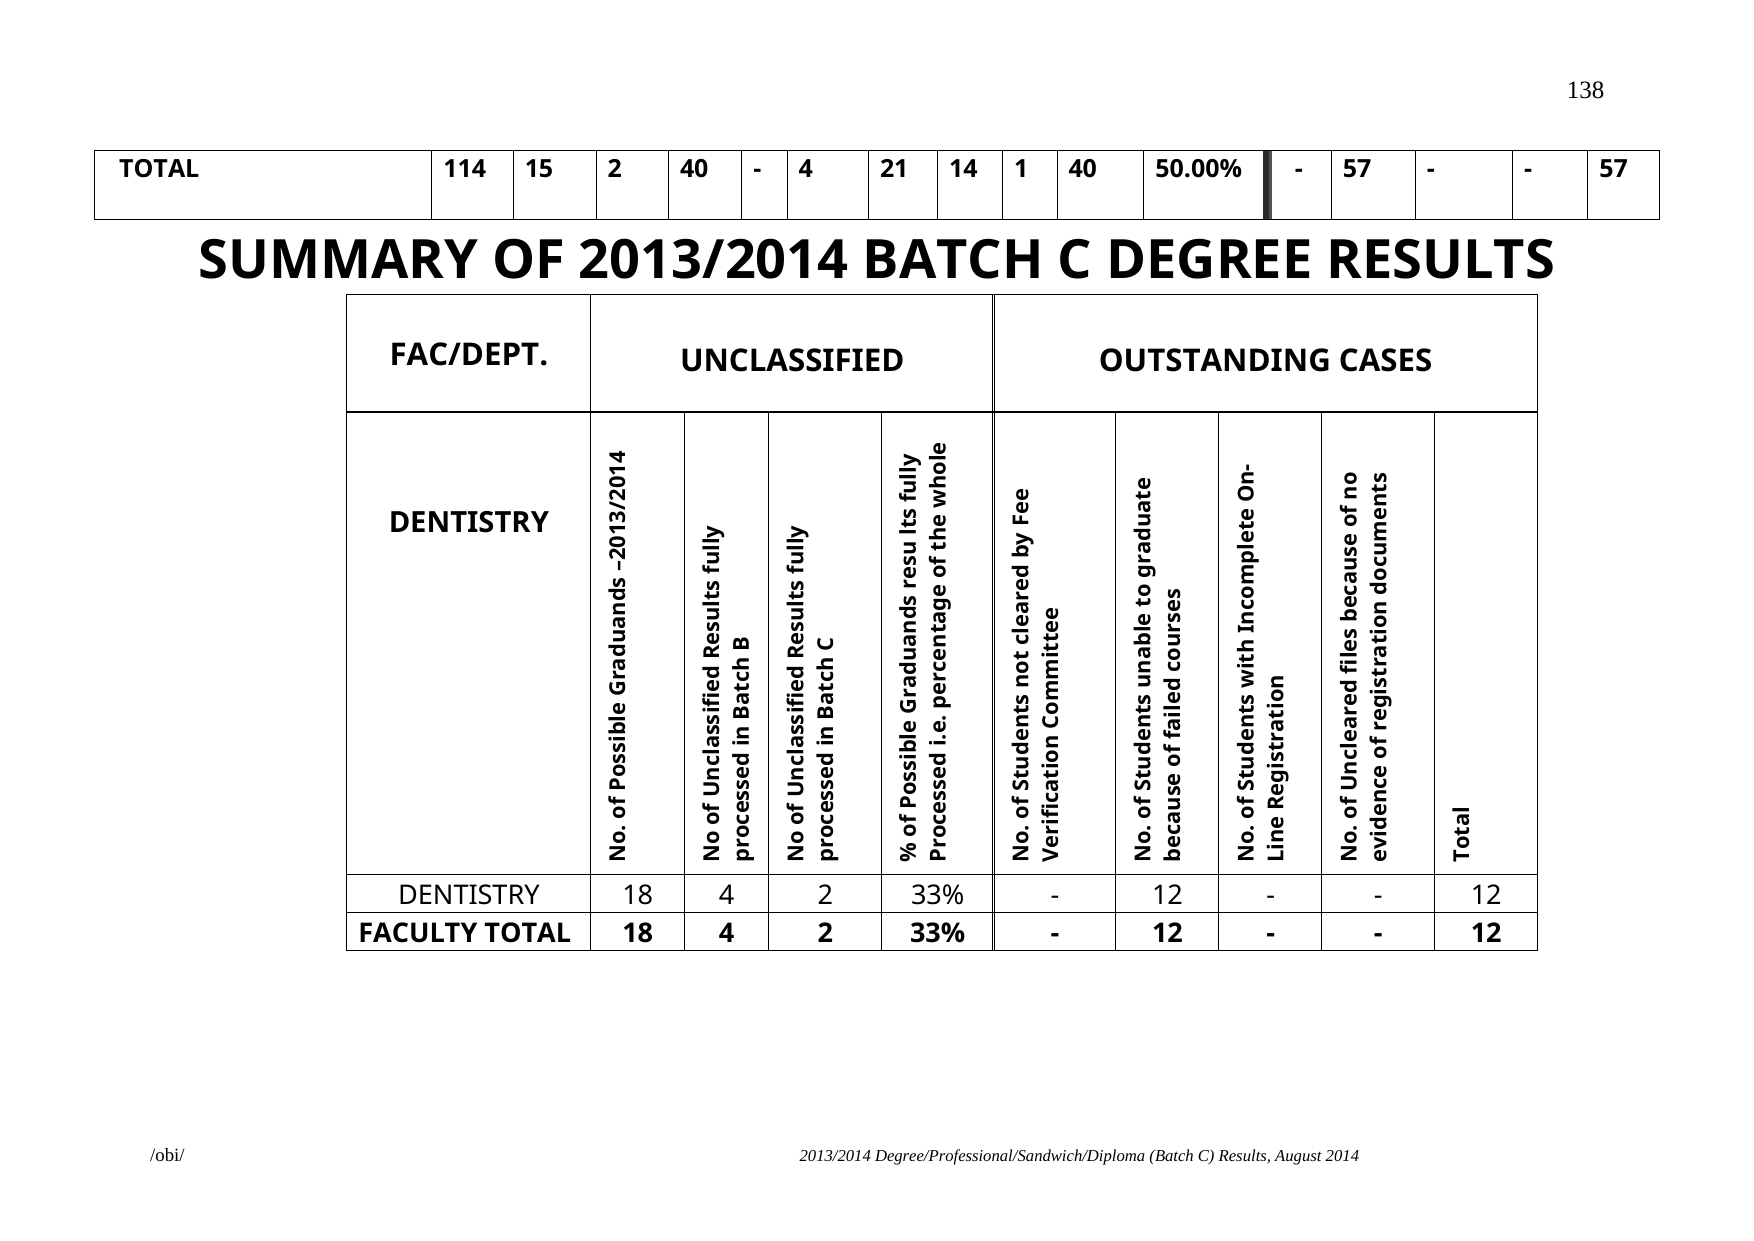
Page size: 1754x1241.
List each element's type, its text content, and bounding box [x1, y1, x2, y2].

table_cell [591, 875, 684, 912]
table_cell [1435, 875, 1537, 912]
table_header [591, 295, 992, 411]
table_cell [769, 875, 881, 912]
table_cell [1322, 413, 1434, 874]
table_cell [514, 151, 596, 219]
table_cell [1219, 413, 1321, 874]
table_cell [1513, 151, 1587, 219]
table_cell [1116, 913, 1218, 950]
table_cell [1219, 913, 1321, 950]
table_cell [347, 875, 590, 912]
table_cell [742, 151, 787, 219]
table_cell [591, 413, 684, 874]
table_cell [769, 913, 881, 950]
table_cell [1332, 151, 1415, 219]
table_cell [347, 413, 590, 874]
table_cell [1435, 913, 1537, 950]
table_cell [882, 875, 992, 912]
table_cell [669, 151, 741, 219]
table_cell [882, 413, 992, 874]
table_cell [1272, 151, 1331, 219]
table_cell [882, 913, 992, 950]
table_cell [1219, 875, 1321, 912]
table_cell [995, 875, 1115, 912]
text SUMMARY OF 2013/2014 BATCH C DEGREE RESULTS [150, 220, 1604, 294]
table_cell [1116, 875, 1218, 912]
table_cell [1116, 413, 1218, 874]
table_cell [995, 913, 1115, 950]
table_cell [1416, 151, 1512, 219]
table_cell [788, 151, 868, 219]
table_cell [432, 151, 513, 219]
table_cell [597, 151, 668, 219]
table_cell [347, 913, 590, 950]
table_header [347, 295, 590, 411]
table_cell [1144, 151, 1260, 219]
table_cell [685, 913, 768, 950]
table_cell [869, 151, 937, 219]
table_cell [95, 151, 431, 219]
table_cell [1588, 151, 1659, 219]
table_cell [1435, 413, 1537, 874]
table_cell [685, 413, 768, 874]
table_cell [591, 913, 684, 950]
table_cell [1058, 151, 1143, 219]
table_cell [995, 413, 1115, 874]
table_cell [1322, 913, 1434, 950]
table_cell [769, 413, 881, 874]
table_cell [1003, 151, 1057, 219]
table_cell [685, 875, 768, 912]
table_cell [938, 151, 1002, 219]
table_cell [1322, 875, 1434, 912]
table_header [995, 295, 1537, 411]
